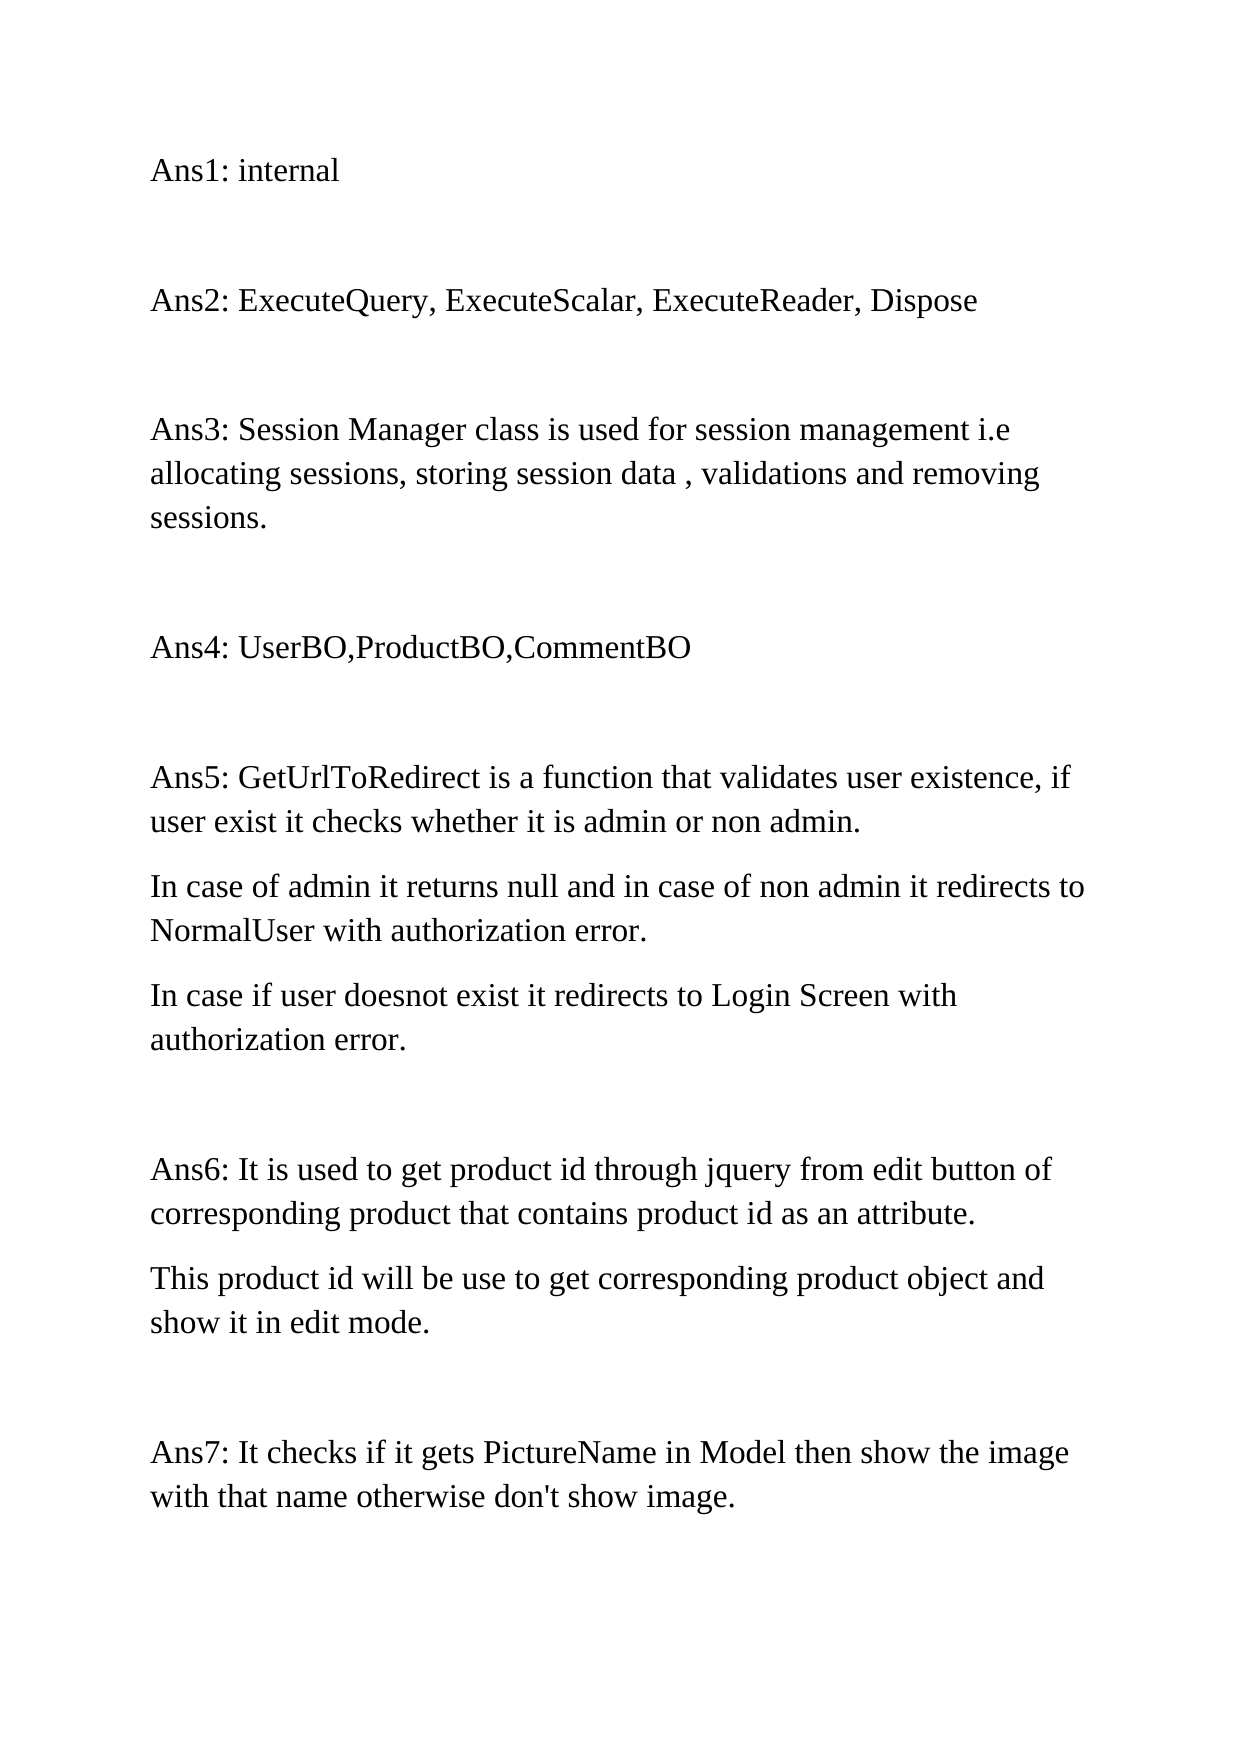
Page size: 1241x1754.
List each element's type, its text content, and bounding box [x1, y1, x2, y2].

text Ans3: Session Manager class is used for session management i.e allocating sessions, storing session data , validations and removing sessions. [150, 409, 1090, 536]
text In case of admin it returns null and in case of non admin it redirects to NormalUser with authorization error. [150, 866, 1090, 949]
text Ans7: It checks if it gets PictureName in Model then show the image with that name otherwise don't show image. [150, 1432, 1090, 1514]
text Ans1: internal [150, 150, 1090, 188]
text Ans4: UserBO,ProductBO,CommentBO [150, 627, 1090, 666]
text Ans6: It is used to get product id through jquery from edit button of corresponding product that contains product id as an attribute. [150, 1149, 1090, 1231]
text In case if user doesnot exist it redirects to Login Screen with authorization error. [150, 975, 1090, 1058]
text Ans5: GetUrlToRedirect is a function that validates user existence, if user exist it checks whether it is admin or non admin. [150, 757, 1090, 840]
text Ans2: ExecuteQuery, ExecuteScalar, ExecuteReader, Dispose [150, 280, 1090, 318]
text This product id will be use to get corresponding product object and show it in edit mode. [150, 1258, 1090, 1340]
